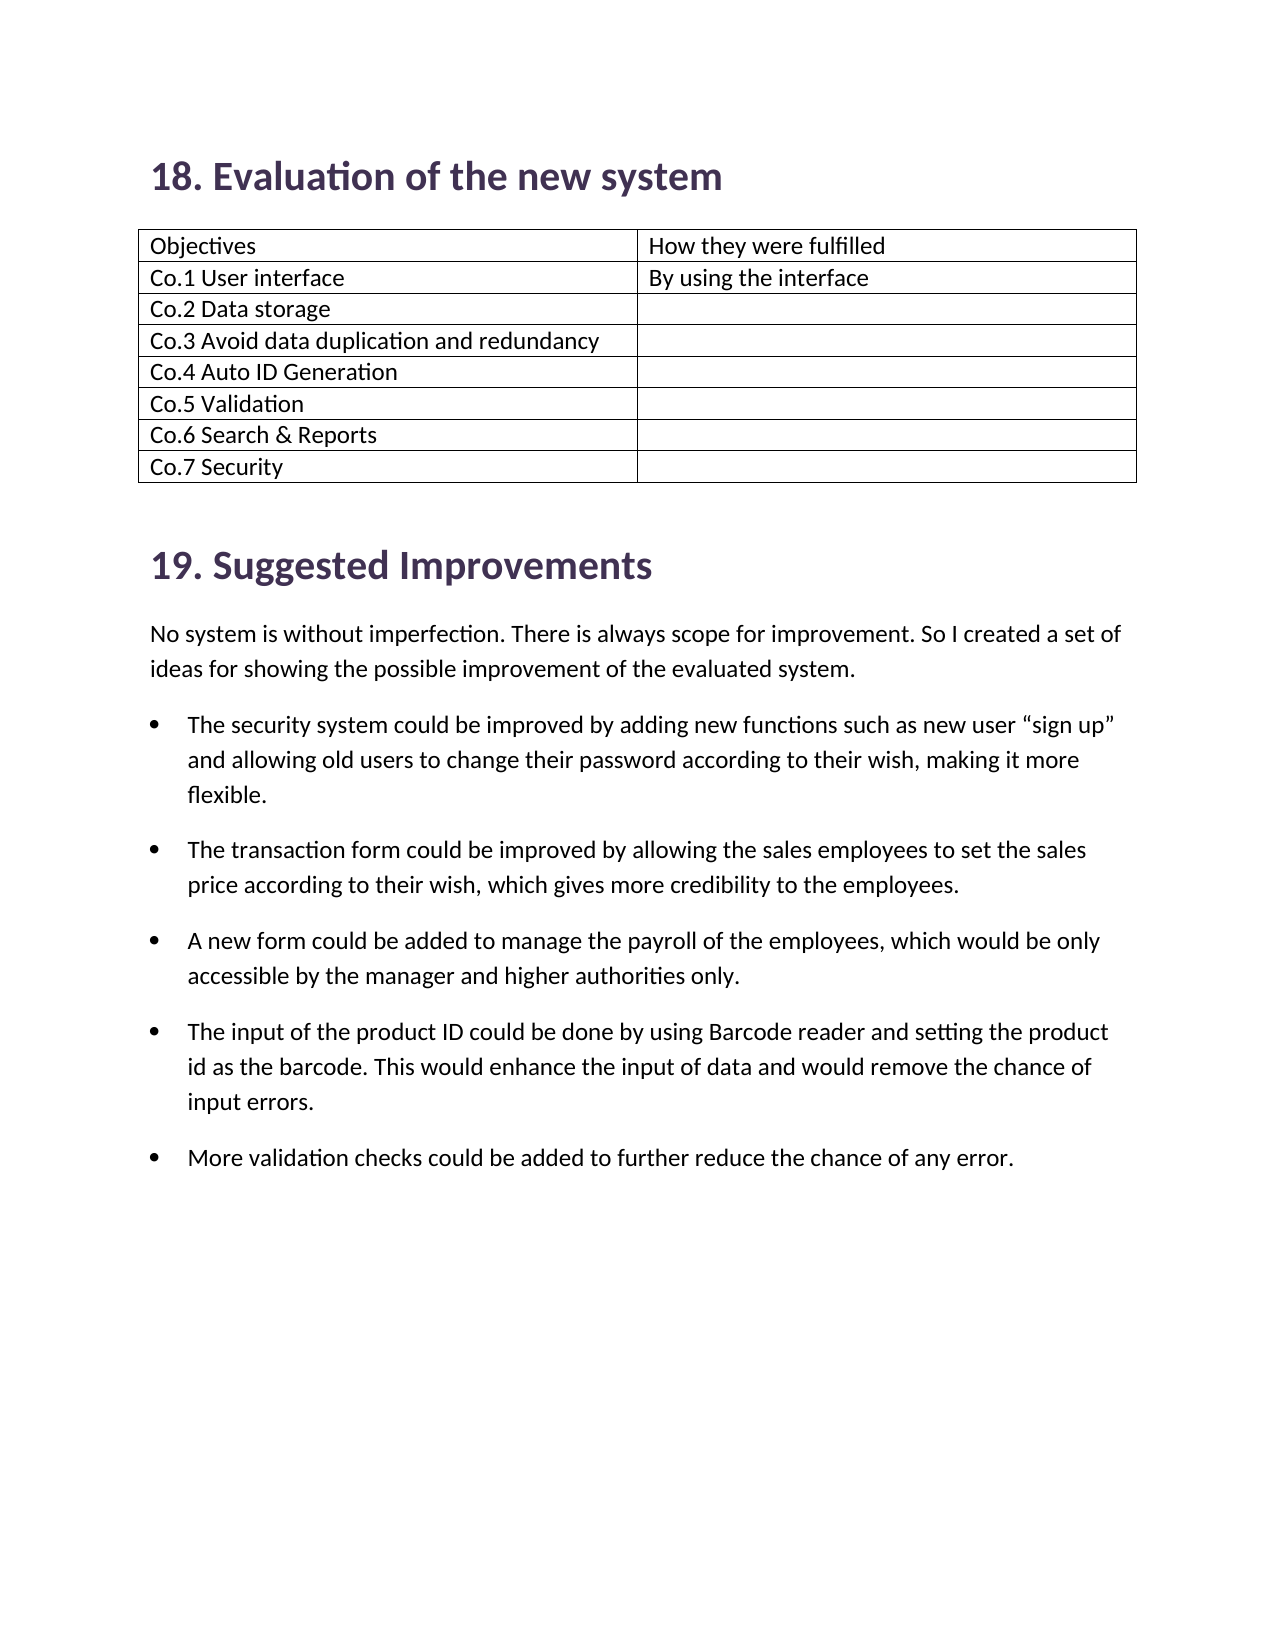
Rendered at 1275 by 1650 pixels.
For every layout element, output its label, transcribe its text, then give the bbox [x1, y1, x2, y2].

table_header Objectives [139, 230, 637, 261]
table_cell Co.5 Validation [139, 388, 637, 419]
table_cell By using the interface [638, 262, 1136, 292]
table_cell Co.6 Search & Reports [139, 420, 637, 450]
list A new form could be added to manage the payroll of the employees, which would be only accessible by the manager and higher authorities only. [150, 925, 1125, 991]
table_cell Co.4 Auto ID Generation [139, 357, 637, 387]
table_cell Co.7 Security [139, 451, 637, 482]
table_cell [638, 357, 1136, 387]
table_cell [638, 294, 1136, 324]
table_header How they were fulfilled [638, 230, 1136, 261]
list The transaction form could be improved by allowing the sales employees to set the sales price according to their wish, which gives more credibility to the employees. [150, 834, 1125, 900]
text 18. Evaluation of the new system [150, 150, 1125, 201]
text No system is without imperfection. There is always scope for improvement. So I created a set of ideas for showing the possible improvement of the evaluated system. [150, 618, 1125, 683]
list More validation checks could be added to further reduce the chance of any error. [150, 1142, 1125, 1173]
text 19. Suggested Improvements [150, 539, 1125, 589]
list The security system could be improved by adding new functions such as new user “sign up” and allowing old users to change their password according to their wish, making it more flexible. [150, 709, 1125, 809]
table_cell Co.2 Data storage [139, 294, 637, 324]
table_cell [638, 325, 1136, 356]
list The input of the product ID could be done by using Barcode reader and setting the product id as the barcode. This would enhance the input of data and would remove the chance of input errors. [150, 1016, 1125, 1117]
table_cell [638, 451, 1136, 482]
table_cell [638, 420, 1136, 450]
table_cell Co.3 Avoid data duplication and redundancy [139, 325, 637, 356]
table_cell [638, 388, 1136, 419]
table_cell Co.1 User interface [139, 262, 637, 292]
